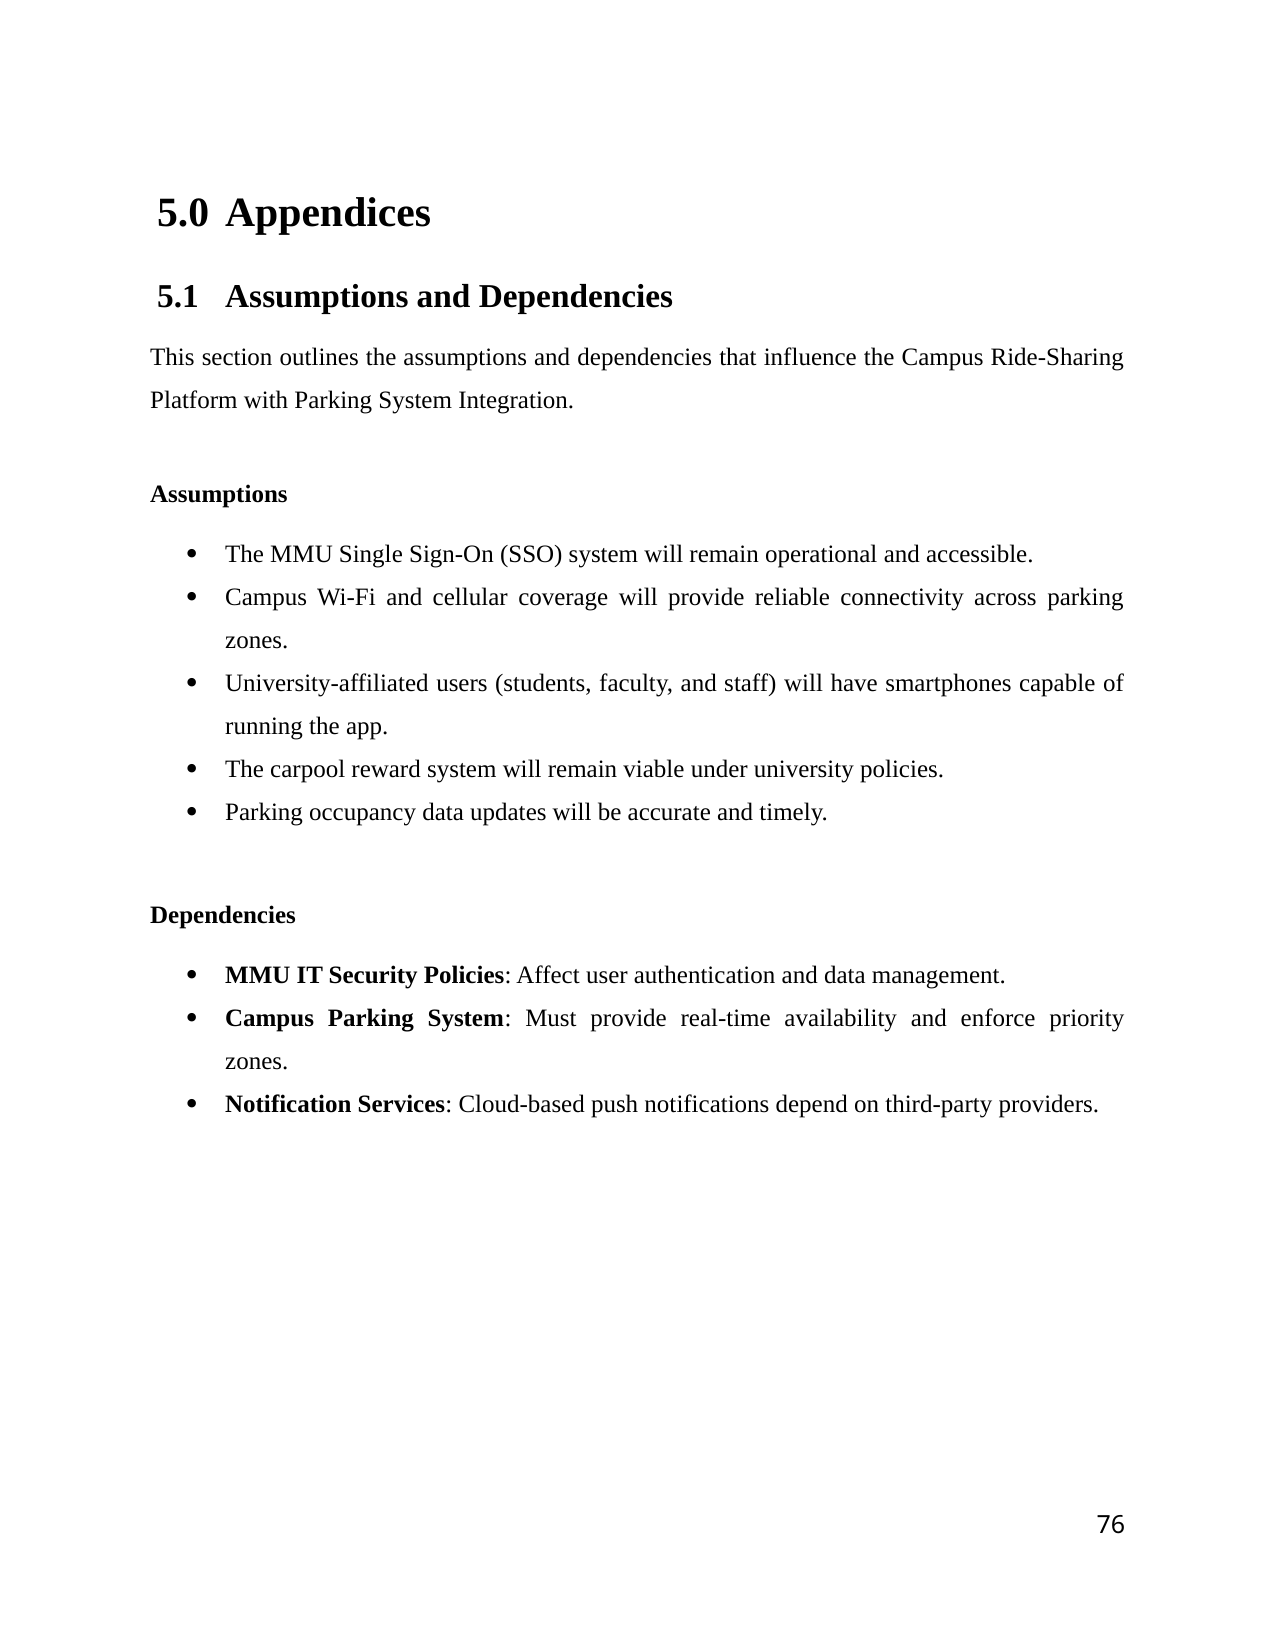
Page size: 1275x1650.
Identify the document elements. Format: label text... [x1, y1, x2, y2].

list The MMU Single Sign-On (SSO) system will remain operational and accessible. [187, 539, 1125, 567]
list Campus Wi-Fi and cellular coverage will provide reliable connectivity across parking zones. [187, 582, 1125, 654]
list Notification Services: Cloud-based push notifications depend on third-party providers. [187, 1089, 1125, 1118]
subtitle Assumptions and Dependencies [157, 276, 1125, 314]
text This section outlines the assumptions and dependencies that influence the Campus Ride-Sharing Platform with Parking System Integration. [150, 342, 1125, 414]
list The carpool reward system will remain viable under university policies. [187, 754, 1125, 783]
list Campus Parking System: Must provide real-time availability and enforce priority zones. [187, 1003, 1125, 1075]
list MMU IT Security Policies: Affect user authentication and data management. [187, 960, 1125, 989]
text Assumptions [150, 479, 1125, 508]
list University-affiliated users (students, faculty, and staff) will have smartphones capable of running the app. [187, 668, 1125, 740]
list Parking occupancy data updates will be accurate and timely. [187, 797, 1125, 826]
text Dependencies [150, 900, 1125, 929]
subtitle Appendices [157, 187, 1125, 235]
